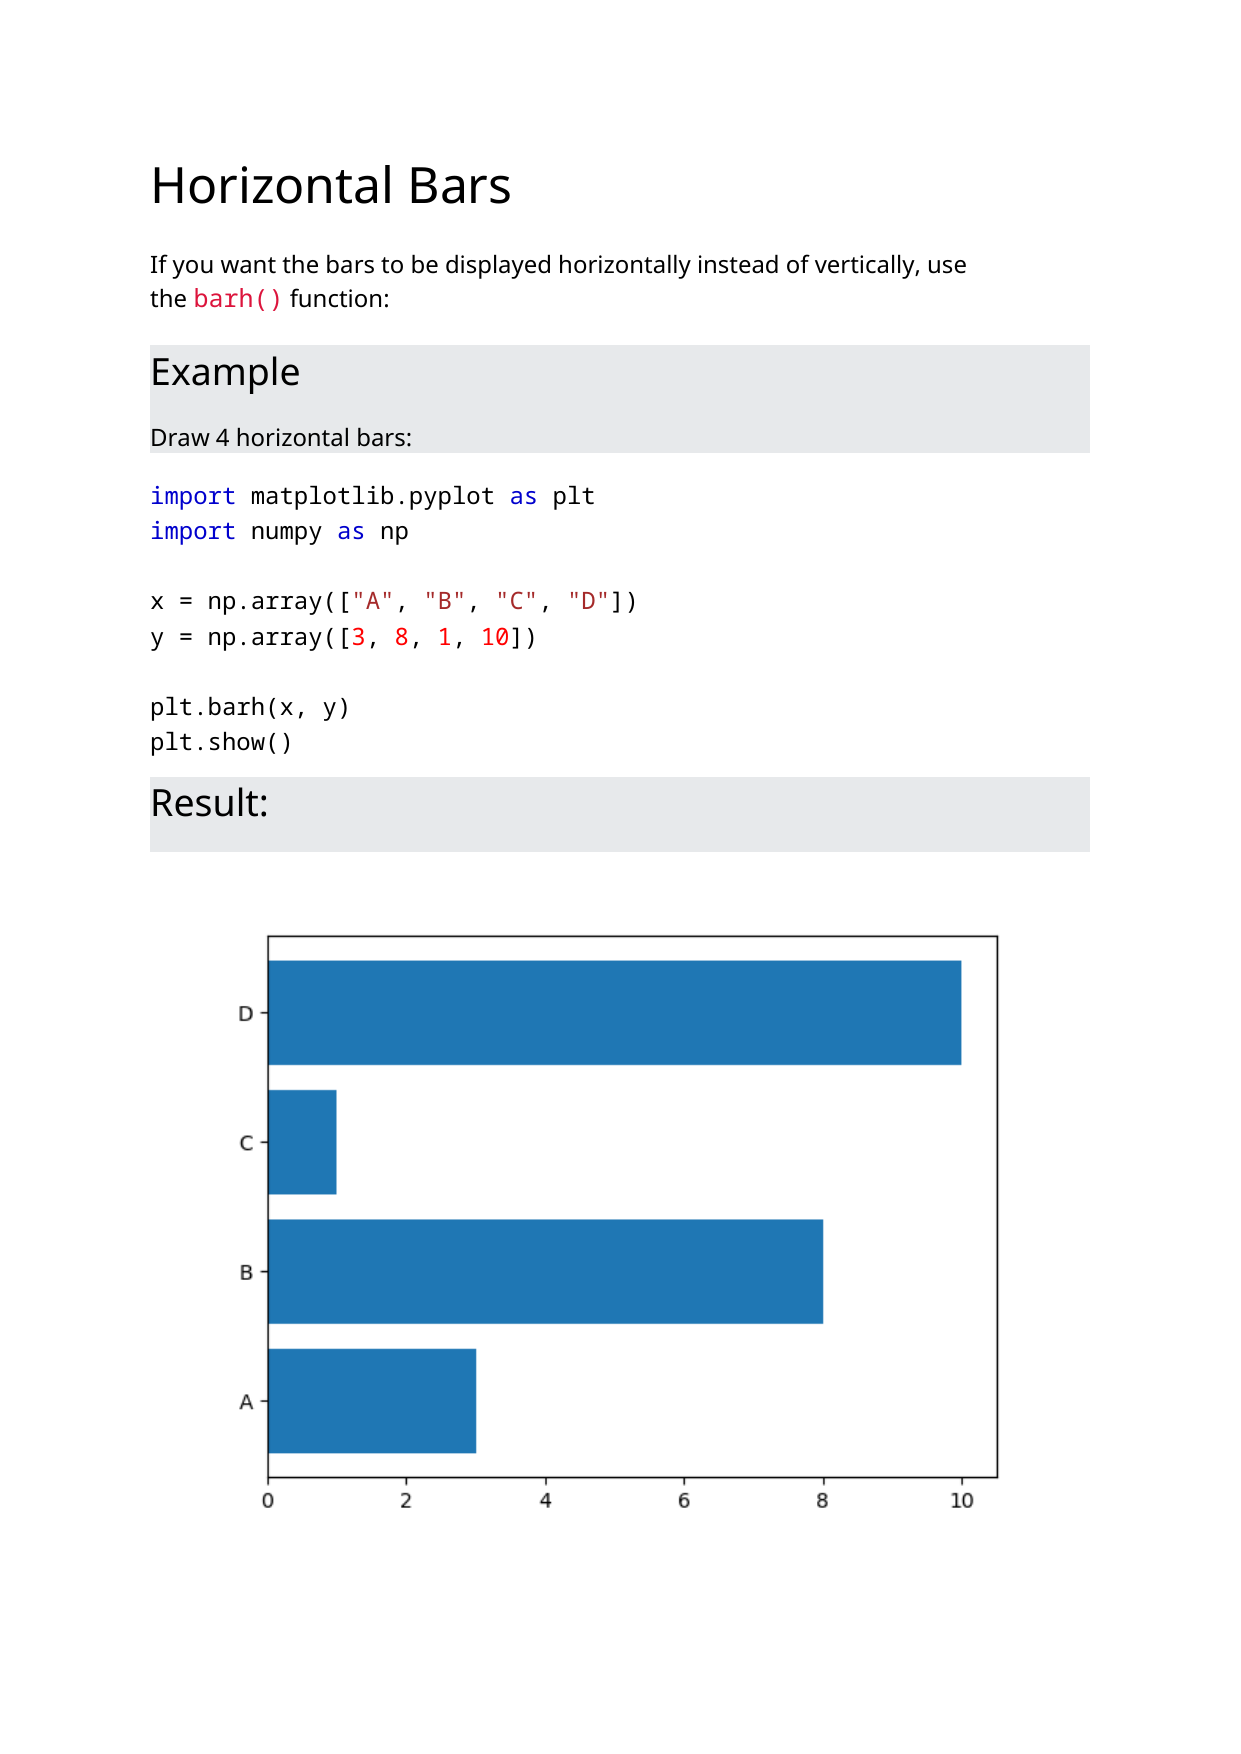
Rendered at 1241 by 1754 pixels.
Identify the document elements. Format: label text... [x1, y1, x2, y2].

subtitle Example [150, 345, 1090, 396]
text Draw 4 horizontal bars: [150, 421, 1090, 453]
subtitle Result: [150, 777, 1090, 828]
picture [150, 852, 1091, 1555]
subtitle Horizontal Bars [150, 150, 1090, 218]
text If you want the bars to be displayed horizontally instead of vertically, use the barh() function: [150, 248, 1090, 315]
text import matplotlib.pyplot as plt import numpy as np x = np.array(["A", "B", "C", "D"]) y = np.array([3, 8, 1, 10]) plt.barh(x, y) plt.show() [150, 478, 1090, 757]
